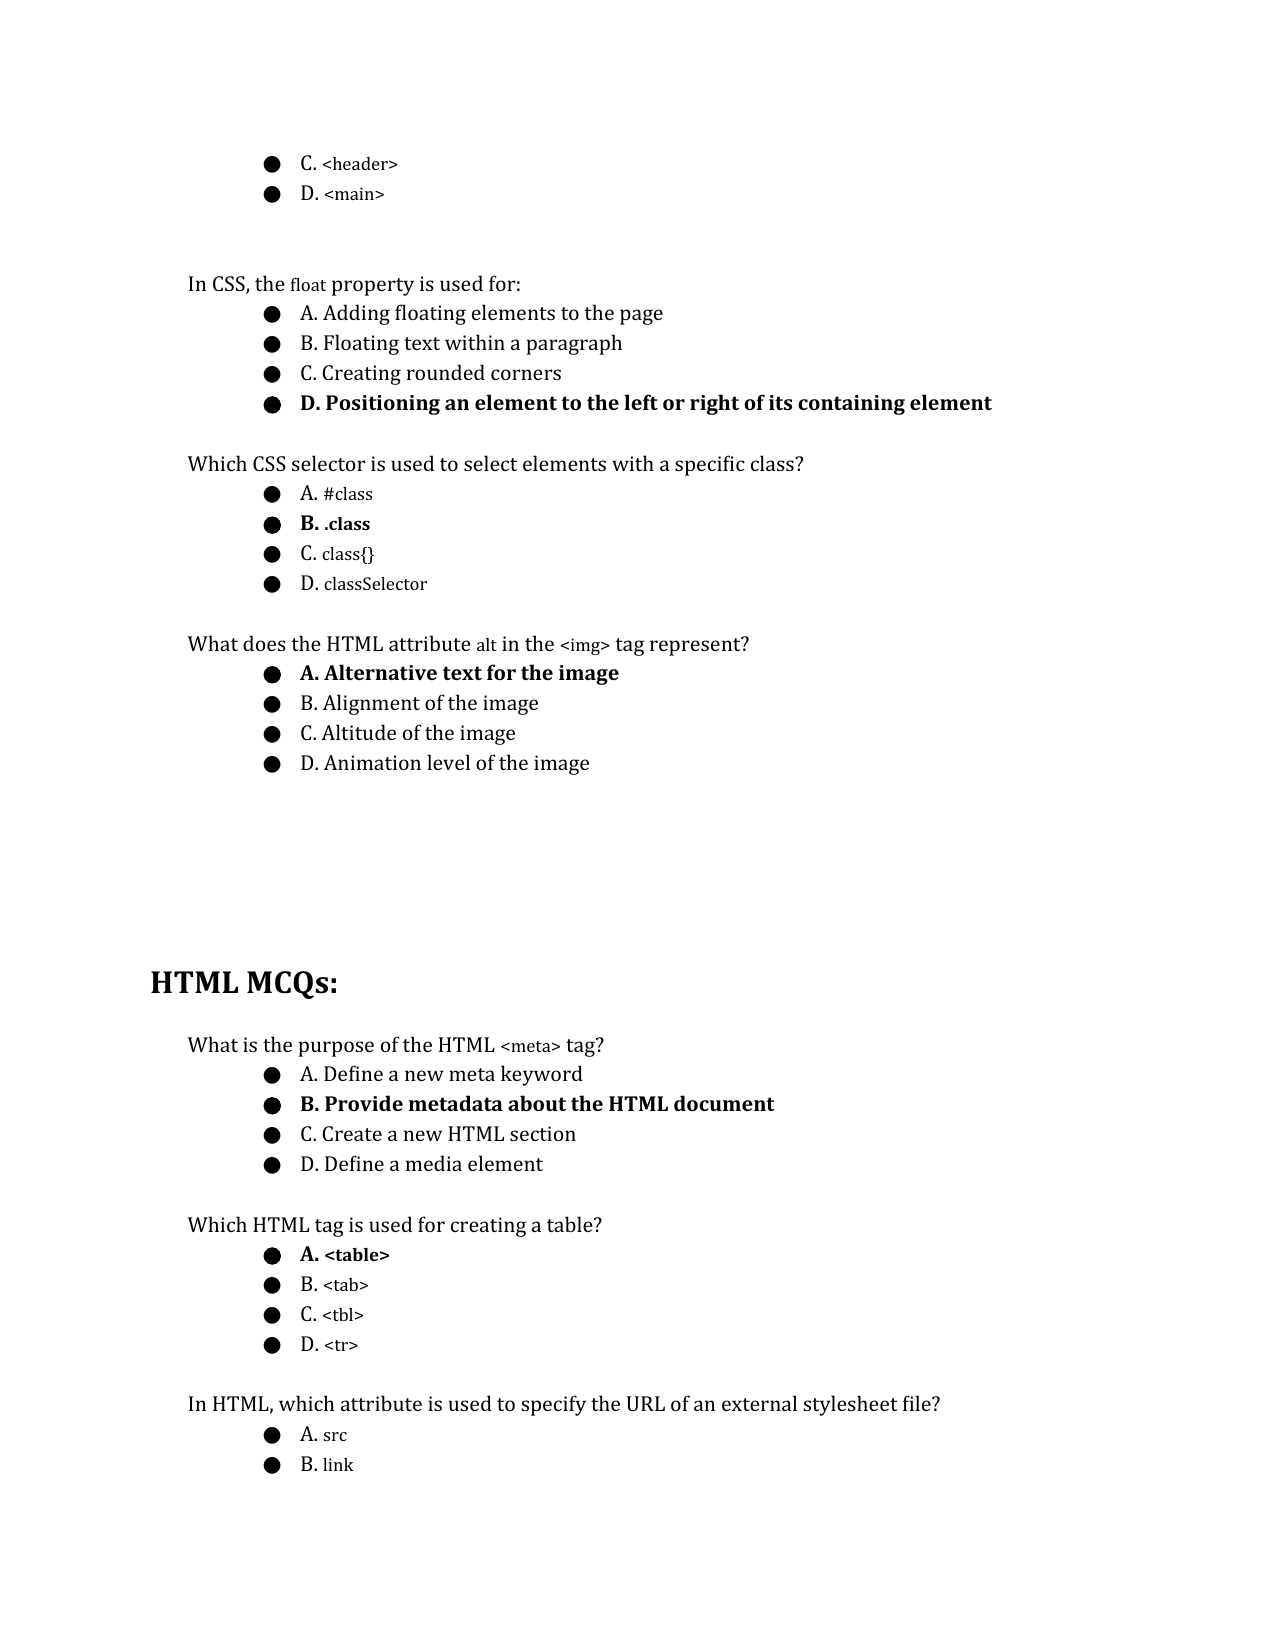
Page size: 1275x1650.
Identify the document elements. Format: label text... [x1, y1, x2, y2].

list C. Creating rounded corners [262, 360, 1125, 386]
list D. <tr> [262, 1331, 1125, 1357]
list C. <tbl> [262, 1301, 1125, 1327]
list B. <tab> [262, 1271, 1125, 1297]
list In CSS, the float property is used for: [187, 270, 1125, 296]
list B. Alignment of the image [262, 689, 1125, 716]
list D. <main> [262, 180, 1125, 206]
list C. <header> [262, 150, 1125, 176]
subtitle HTML MCQs: [150, 962, 1125, 1000]
list B. .class [262, 510, 1125, 536]
list D. Positioning an element to the left or right of its containing element [262, 390, 1125, 416]
list Which CSS selector is used to select elements with a specific class? [187, 451, 1125, 476]
list D. Define a media element [262, 1151, 1125, 1177]
list What is the purpose of the HTML <meta> tag? [187, 1031, 1125, 1057]
list A. #class [262, 480, 1125, 506]
list D. Animation level of the image [262, 749, 1125, 776]
list A. Adding floating elements to the page [262, 300, 1125, 326]
list In HTML, which attribute is used to specify the URL of an external stylesheet file? [187, 1391, 1125, 1417]
list B. link [262, 1450, 1125, 1477]
list B. Provide metadata about the HTML document [262, 1091, 1125, 1117]
list B. Floating text within a paragraph [262, 330, 1125, 356]
list D. classSelector [262, 570, 1125, 596]
list C. class{} [262, 540, 1125, 566]
list A. <table> [262, 1241, 1125, 1267]
list Which HTML tag is used for creating a table? [187, 1211, 1125, 1237]
list C. Altitude of the image [262, 719, 1125, 746]
list A. Define a new meta keyword [262, 1061, 1125, 1087]
list A. Alternative text for the image [262, 659, 1125, 686]
list What does the HTML attribute alt in the <img> tag represent? [187, 630, 1125, 656]
list C. Create a new HTML section [262, 1121, 1125, 1147]
list A. src [262, 1420, 1125, 1447]
